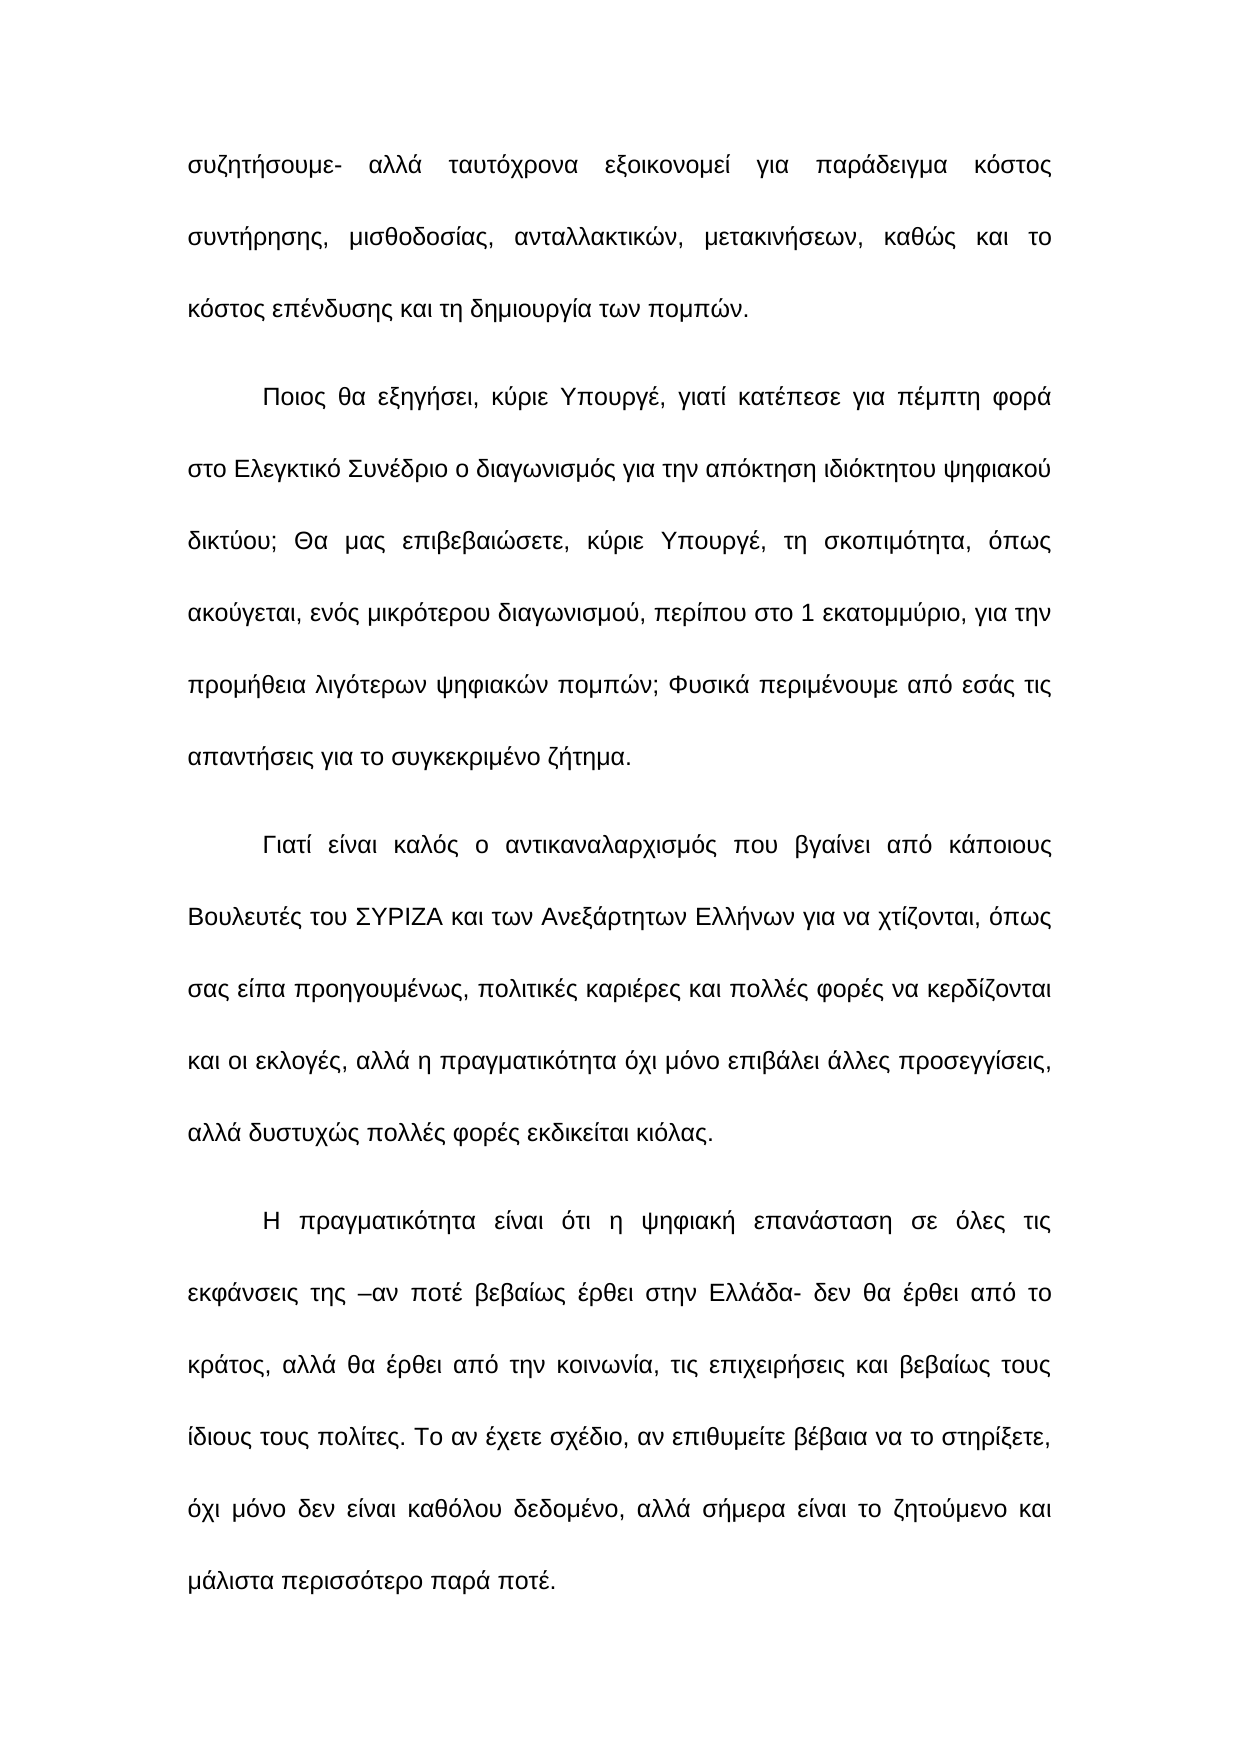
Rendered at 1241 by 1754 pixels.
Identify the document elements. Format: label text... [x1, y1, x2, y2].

text Γιατί είναι καλός ο αντικαναλαρχισμός που βγαίνει από κάποιους Βουλευτές του ΣΥΡΙΖΑ και των Ανεξάρτητων Ελλήνων για να χτίζονται, όπως σας είπα προηγουμένως, πολιτικές καριέρες και πολλές φορές να κερδίζονται και οι εκλογές, αλλά η πραγματικότητα όχι μόνο επιβάλει άλλες προσεγγίσεις, αλλά δυστυχώς πολλές φορές εκδικείται κιόλας. [187, 830, 1053, 1146]
text Ποιος θα εξηγήσει, κύριε Υπουργέ, γιατί κατέπεσε για πέμπτη φορά στο Ελεγκτικό Συνέδριο ο διαγωνισμός για την απόκτηση ιδιόκτητου ψηφιακού δικτύου; Θα μας επιβεβαιώσετε, κύριε Υπουργέ, τη σκοπιμότητα, όπως ακούγεται, ενός μικρότερου διαγωνισμού, περίπου στο 1 εκατομμύριο, για την προμήθεια λιγότερων ψηφιακών πομπών; Φυσικά περιμένουμε από εσάς τις απαντήσεις για το συγκεκριμένο ζήτημα. [187, 382, 1053, 770]
text Η πραγματικότητα είναι ότι η ψηφιακή επανάσταση σε όλες τις εκφάνσεις της –αν ποτέ βεβαίως έρθει στην Ελλάδα- δεν θα έρθει από το κράτος, αλλά θα έρθει από την κοινωνία, τις επιχειρήσεις και βεβαίως τους ίδιους τους πολίτες. Το αν έχετε σχέδιο, αν επιθυμείτε βέβαια να το στηρίξετε, όχι μόνο δεν είναι καθόλου δεδομένο, αλλά σήμερα είναι το ζητούμενο και μάλιστα περισσότερο παρά ποτέ. [187, 1206, 1053, 1594]
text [187, 150, 1053, 322]
